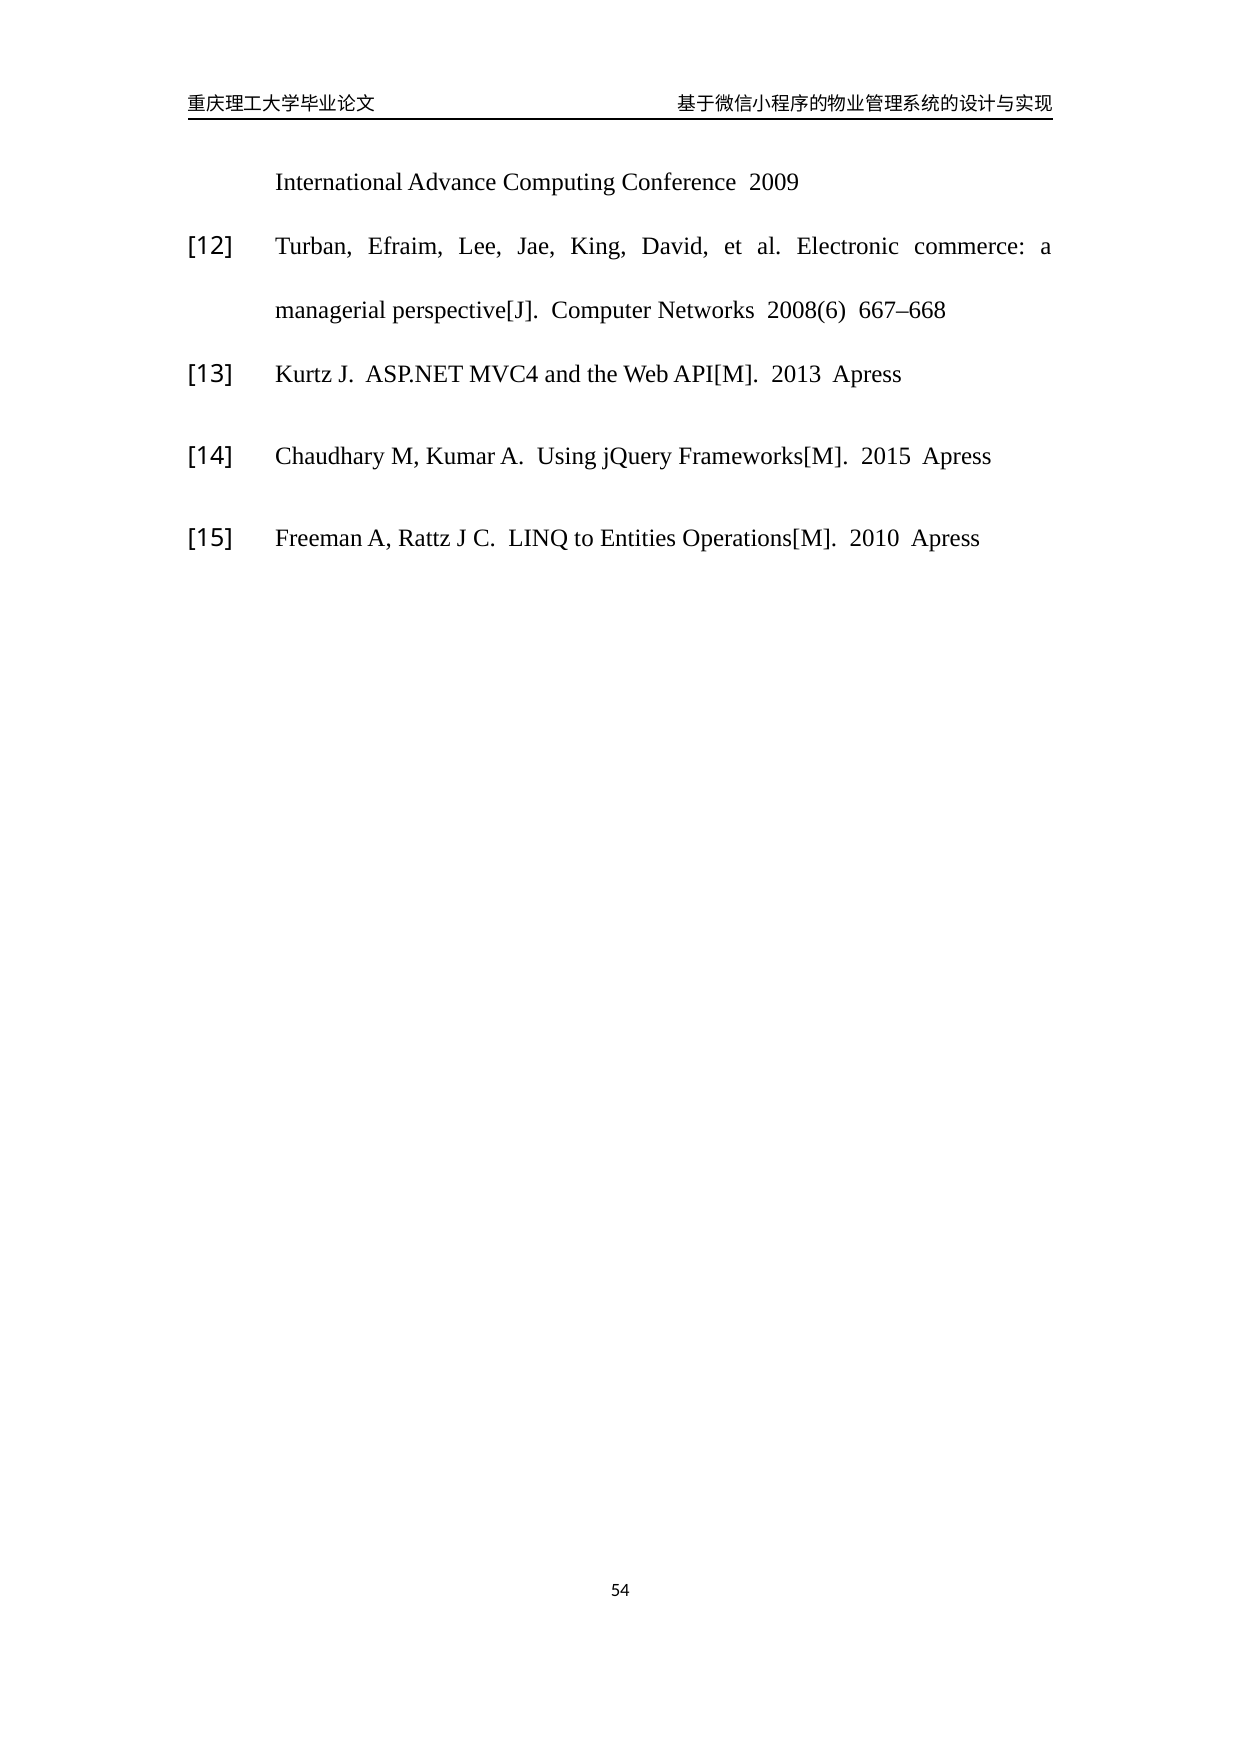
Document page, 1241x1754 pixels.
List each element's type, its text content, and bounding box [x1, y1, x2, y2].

list Chaudhary M, Kumar A. Using jQuery Frameworks[M]. 2015 Apress [187, 422, 1053, 487]
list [187, 165, 1053, 198]
list Turban, Efraim, Lee, Jae, King, David, et al. Electronic commerce: a managerial perspective[J]. Computer Networks 2008(6) 667–668 [187, 212, 1053, 326]
list Freeman A, Rattz J C. LINQ to Entities Operations[M]. 2010 Apress [187, 504, 1053, 569]
list Kurtz J. ASP.NET MVC4 and the Web API[M]. 2013 Apress [187, 340, 1053, 405]
